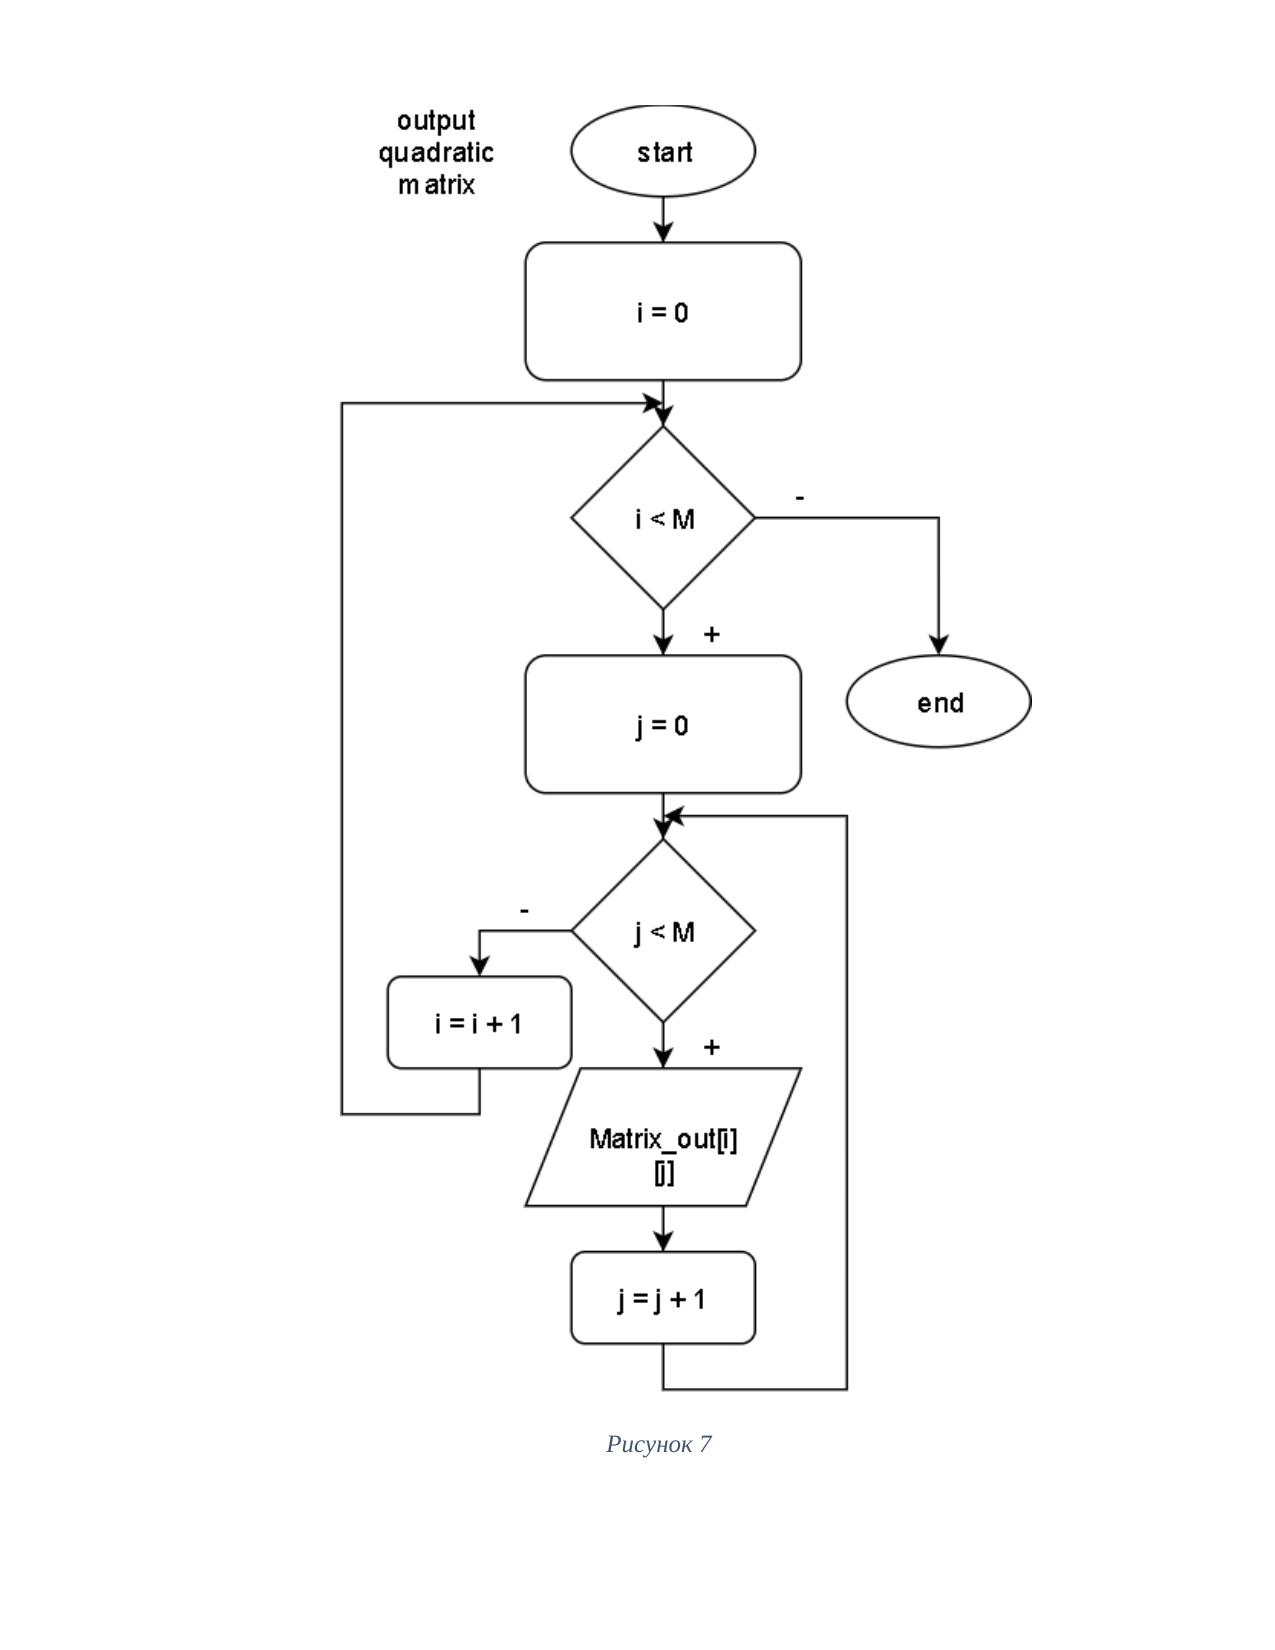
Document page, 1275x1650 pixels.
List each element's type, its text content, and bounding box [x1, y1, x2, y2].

picture [325, 105, 1032, 1410]
text Рисунок 7 [135, 1429, 1140, 1458]
